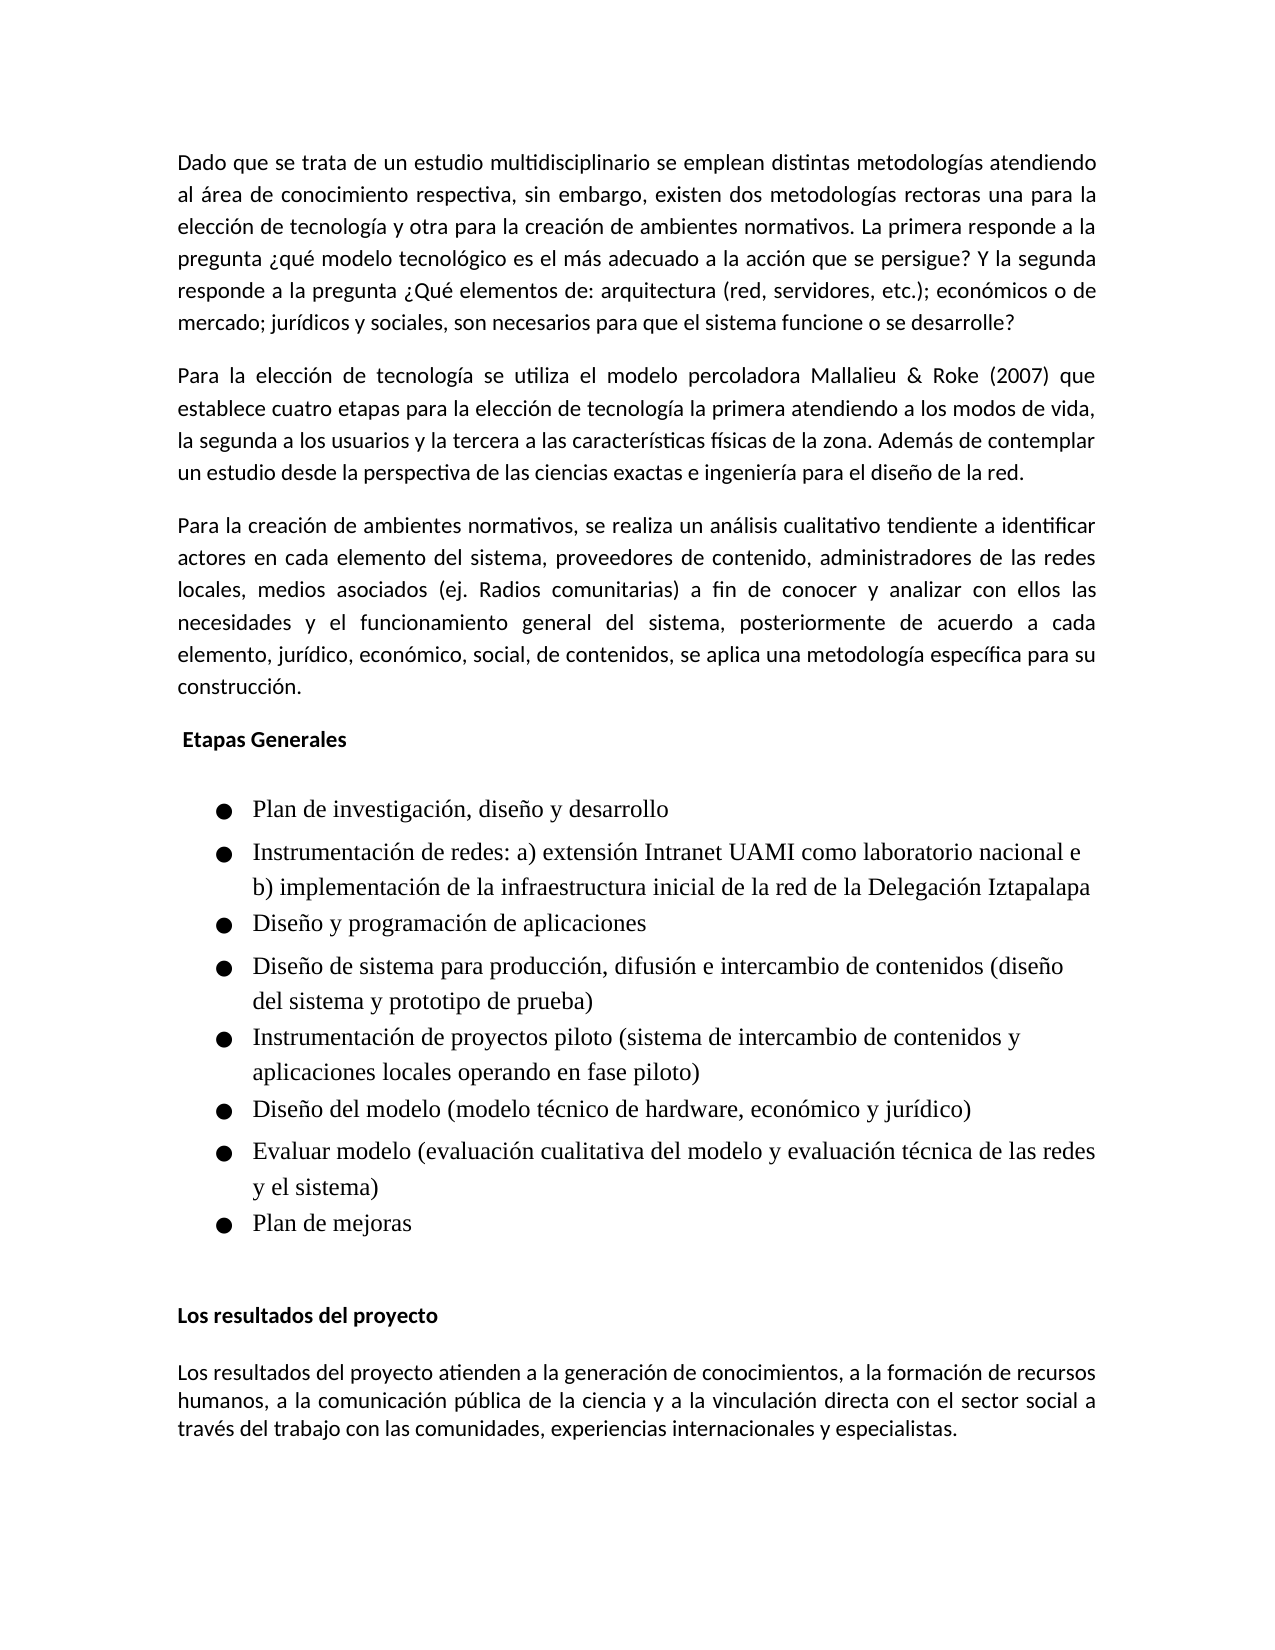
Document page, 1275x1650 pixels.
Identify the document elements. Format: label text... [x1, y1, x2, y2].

text Dado que se trata de un estudio multidisciplinario se emplean distintas metodologías atendiendo al área de conocimiento respectiva, sin embargo, existen dos metodologías rectoras una para la elección de tecnología y otra para la creación de ambientes normativos. La primera responde a la pregunta ¿qué modelo tecnológico es el más adecuado a la acción que se persigue? Y la segunda responde a la pregunta ¿Qué elementos de: arquitectura (red, servidores, etc.); económicos o de mercado; jurídicos y sociales, son necesarios para que el sistema funcione o se desarrolle? [177, 148, 1098, 337]
text Los resultados del proyecto [177, 1301, 1098, 1329]
list Instrumentación de redes: a) extensión Intranet UAMI como laboratorio nacional e b) implementación de la infraestructura inicial de la red de la Delegación Iztapalapa [215, 829, 1098, 901]
list Diseño y programación de aplicaciones [215, 901, 1098, 943]
text Etapas Generales [177, 725, 1098, 753]
list Instrumentación de proyectos piloto (sistema de intercambio de contenidos y aplicaciones locales operando en fase piloto) [215, 1015, 1098, 1086]
list Evaluar modelo (evaluación cualitativa del modelo y evaluación técnica de las redes y el sistema) [215, 1129, 1098, 1200]
list Plan de investigación, diseño y desarrollo [215, 786, 1098, 829]
list Diseño de sistema para producción, difusión e intercambio de contenidos (diseño del sistema y prototipo de prueba) [215, 943, 1098, 1015]
text Para la elección de tecnología se utiliza el modelo percoladora Mallalieu & Roke (2007) que establece cuatro etapas para la elección de tecnología la primera atendiendo a los modos de vida, la segunda a los usuarios y la tercera a las características físicas de la zona. Además de contemplar un estudio desde la perspectiva de las ciencias exactas e ingeniería para el diseño de la red. [177, 362, 1098, 486]
list Diseño del modelo (modelo técnico de hardware, económico y jurídico) [215, 1086, 1098, 1129]
text Para la creación de ambientes normativos, se realiza un análisis cualitativo tendiente a identificar actores en cada elemento del sistema, proveedores de contenido, administradores de las redes locales, medios asociados (ej. Radios comunitarias) a fin de conocer y analizar con ellos las necesidades y el funcionamiento general del sistema, posteriormente de acuerdo a cada elemento, jurídico, económico, social, de contenidos, se aplica una metodología específica para su construcción. [177, 511, 1098, 700]
list Plan de mejoras [215, 1200, 1098, 1243]
text Los resultados del proyecto atienden a la generación de conocimientos, a la formación de recursos humanos, a la comunicación pública de la ciencia y a la vinculación directa con el sector social a través del trabajo con las comunidades, experiencias internacionales y especialistas. [177, 1358, 1098, 1442]
